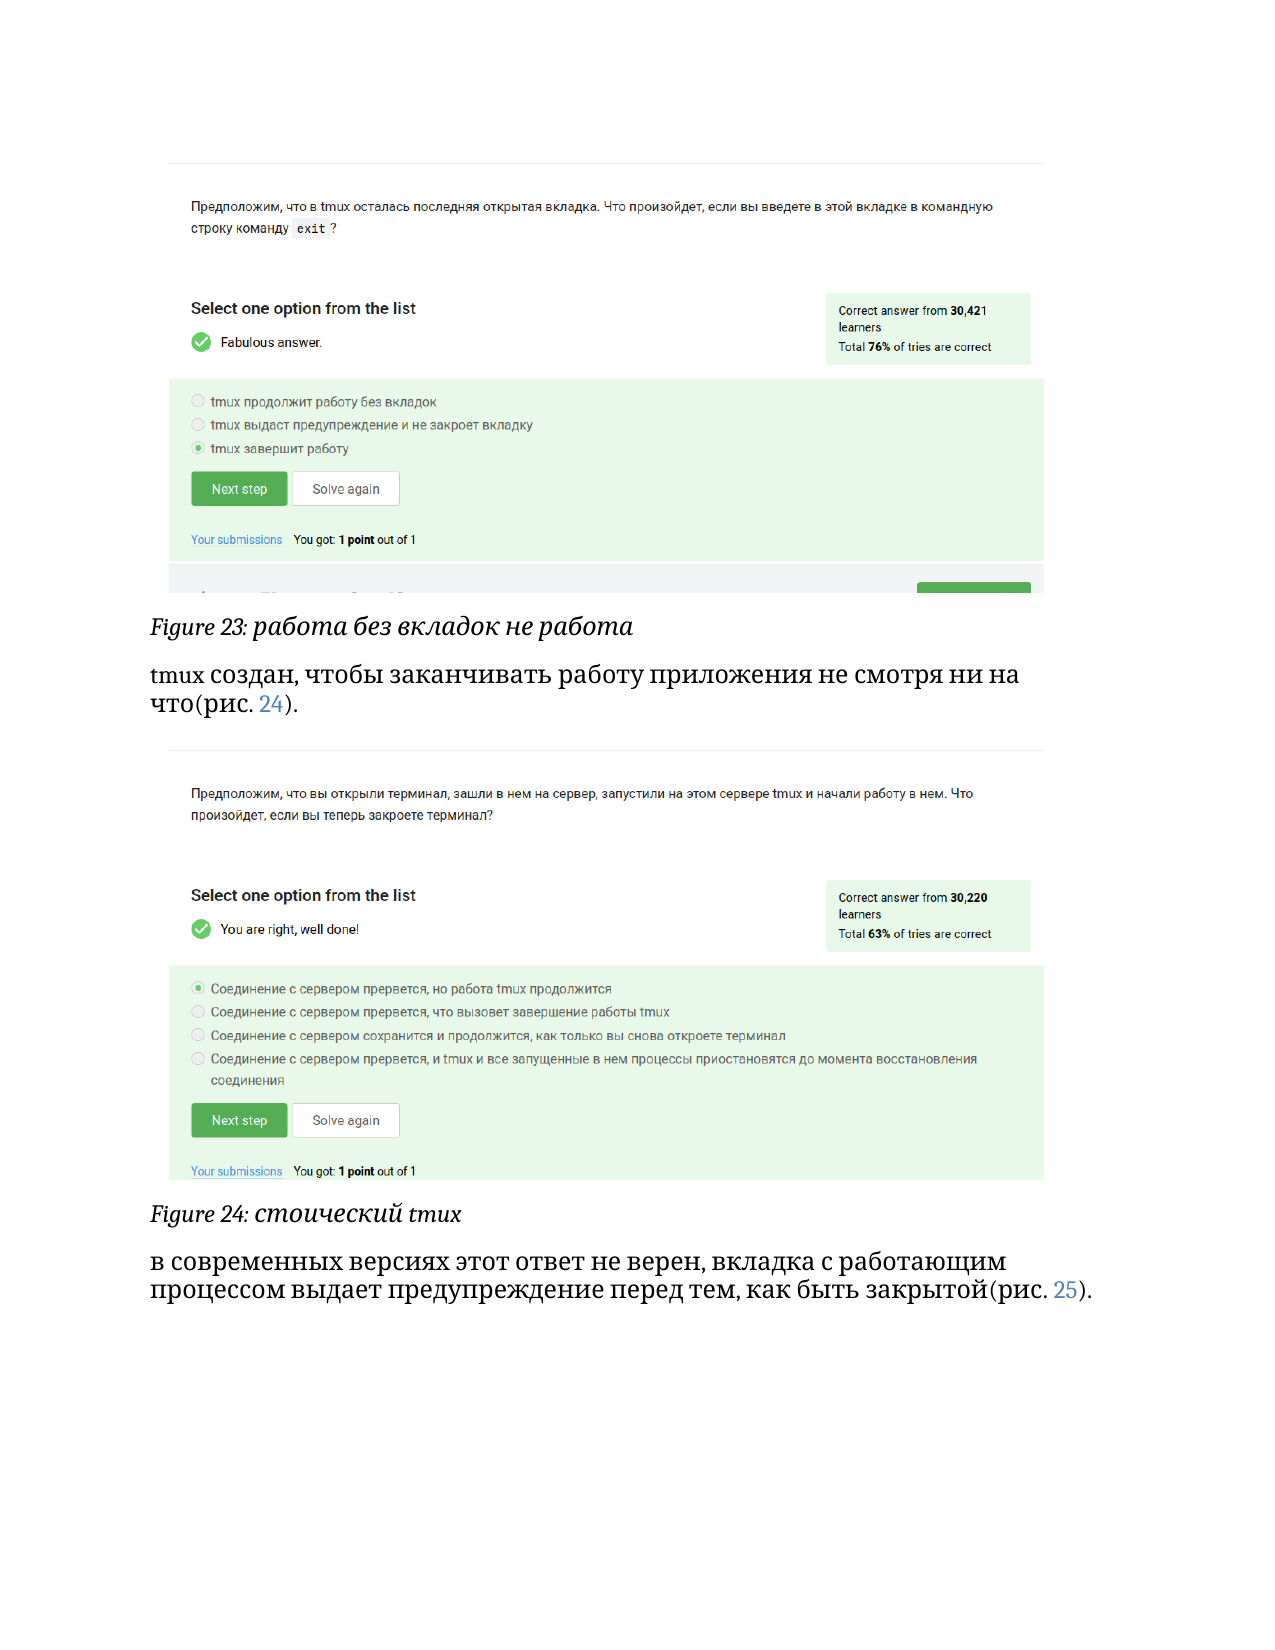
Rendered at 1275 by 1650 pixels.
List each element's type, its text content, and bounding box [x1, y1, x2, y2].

text tmux создан, чтобы заканчивать работу приложения не смотря ни на что(рис. 24). [150, 661, 1125, 718]
text Figure 24: стоический tmux [150, 1200, 1125, 1229]
picture [168, 150, 1044, 593]
text в современных версиях этот ответ не верен, вкладка с работающим процессом выдает предупреждение перед тем, как быть закрытой(рис. 25). [150, 1248, 1125, 1305]
text Figure 23: работа без вкладок не работа [150, 613, 1125, 642]
picture [168, 737, 1044, 1180]
